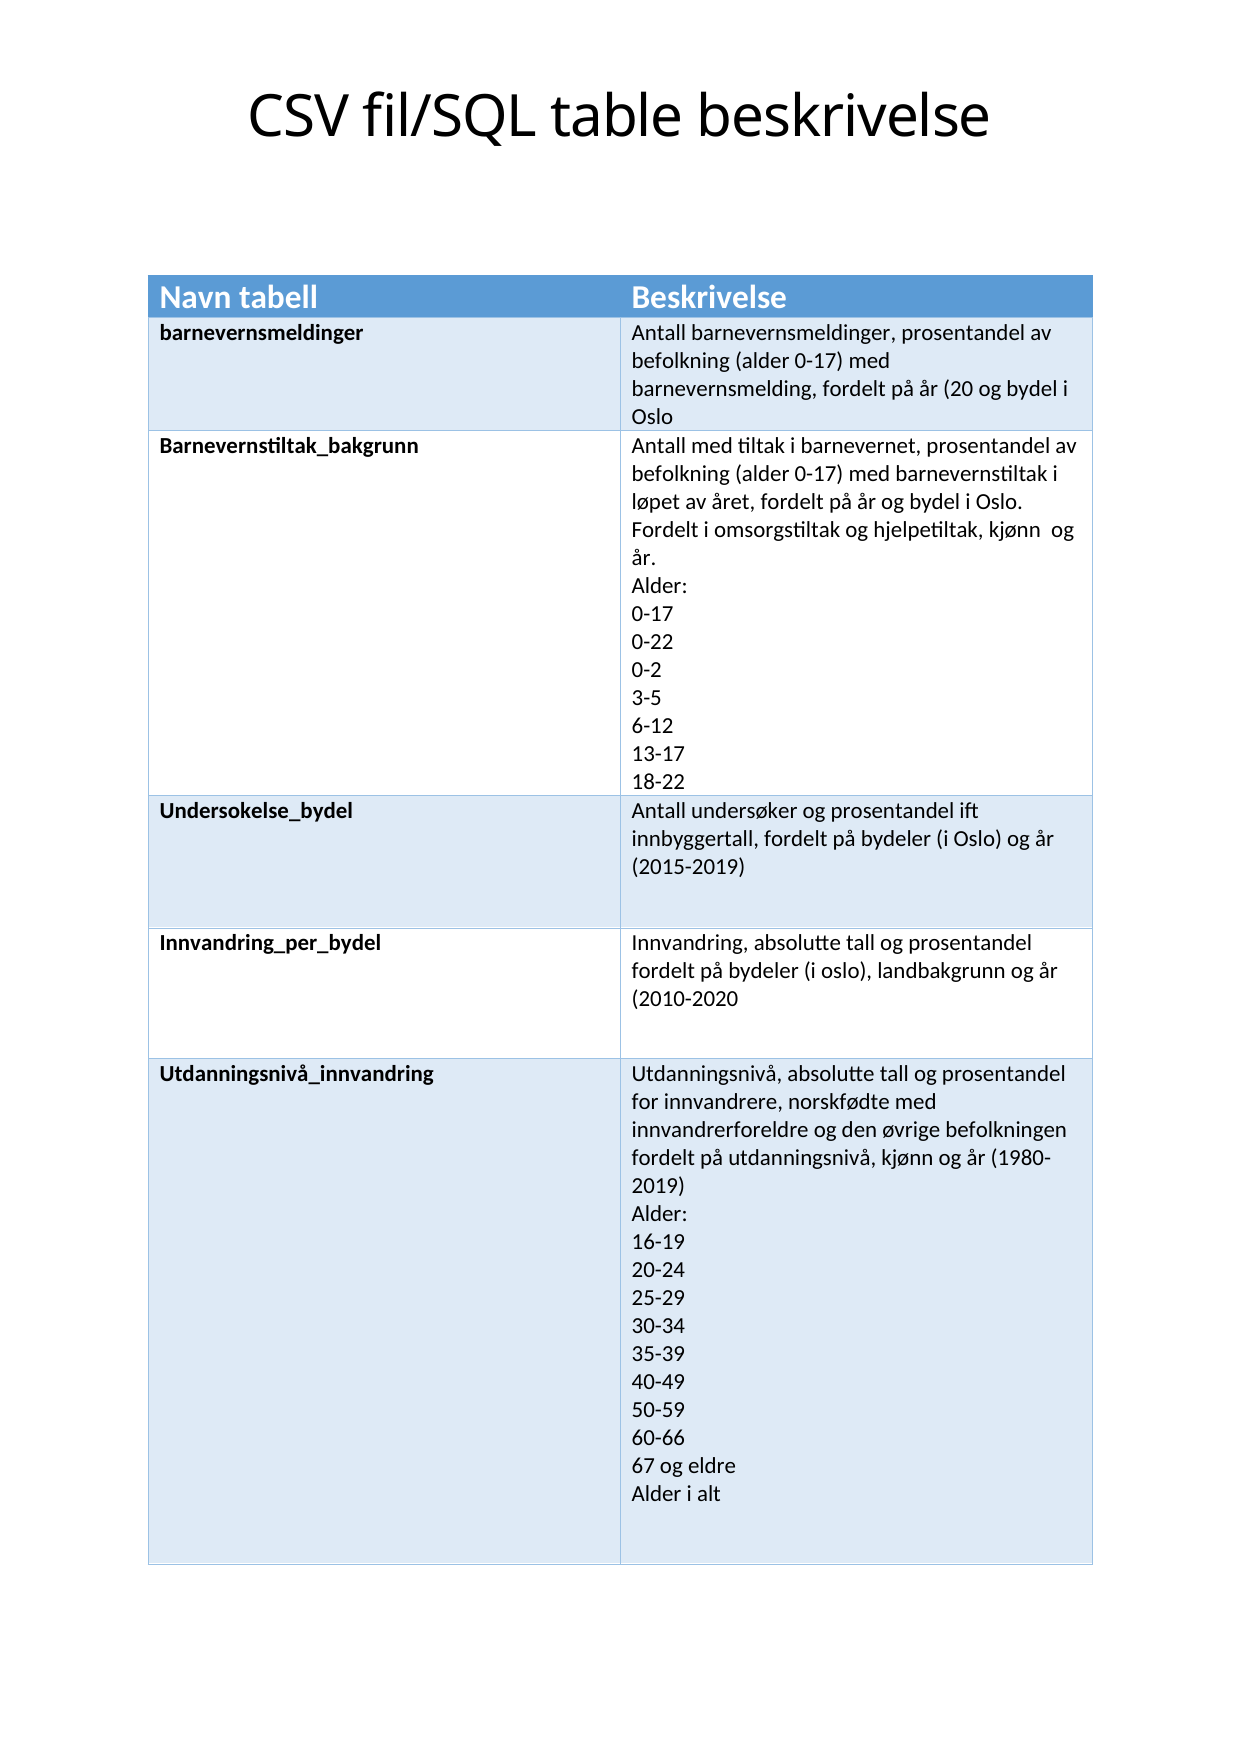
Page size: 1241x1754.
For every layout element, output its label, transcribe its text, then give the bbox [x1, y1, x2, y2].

table_cell Utdanningsnivå_innvandring [149, 1059, 620, 1563]
table_header Beskrivelse [621, 276, 1092, 317]
table_cell Utdanningsnivå, absolutte tall og prosentandel for innvandrere, norskfødte med innvandrerforeldre og den øvrige befolkningen fordelt på utdanningsnivå, kjønn og år (1980-2019) Alder: 16-19 20-24 25-29 30-34 35-39 40-49 50-59 60-66 67 og eldre Alder i alt [621, 1059, 1092, 1563]
table_cell Antall undersøker og prosentandel ift innbyggertall, fordelt på bydeler (i Oslo) og år (2015-2019) [621, 796, 1092, 927]
table_cell Innvandring_per_bydel [149, 929, 620, 1058]
table_header Navn tabell [149, 276, 620, 317]
table_cell barnevernsmeldinger [149, 318, 620, 430]
table_cell Innvandring, absolutte tall og prosentandel fordelt på bydeler (i oslo), landbakgrunn og år (2010-2020 [621, 929, 1092, 1058]
table_cell Antall med tiltak i barnevernet, prosentandel av befolkning (alder 0-17) med barnevernstiltak i løpet av året, fordelt på år og bydel i Oslo. Fordelt i omsorgstiltak og hjelpetiltak, kjønn og år. Alder: 0-17 0-22 0-2 3-5 6-12 13-17 18-22 [621, 431, 1092, 795]
table_cell Undersokelse_bydel [149, 796, 620, 927]
table_cell Antall barnevernsmeldinger, prosentandel av befolkning (alder 0-17) med barnevernsmelding, fordelt på år (20 og bydel i Oslo [621, 318, 1092, 430]
table_cell Barnevernstiltak_bakgrunn [149, 431, 620, 795]
